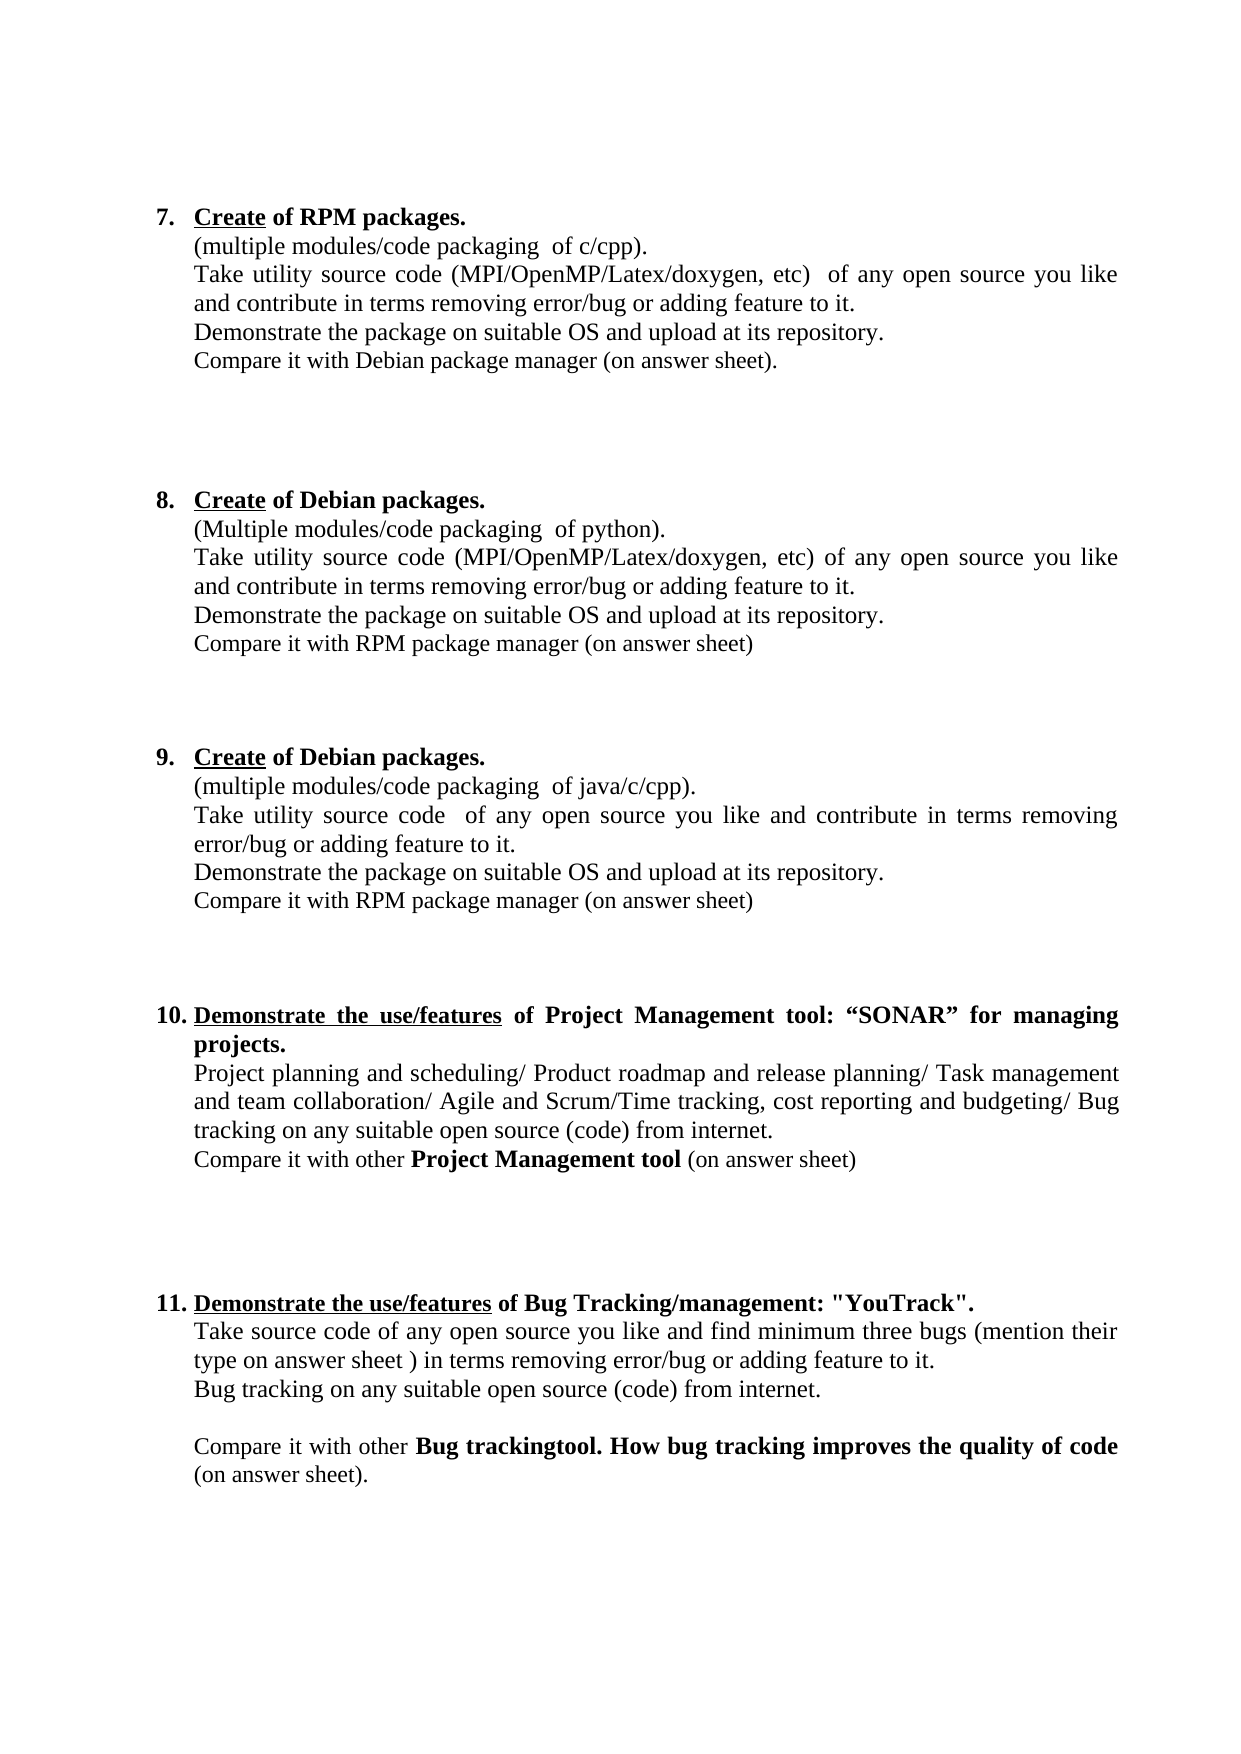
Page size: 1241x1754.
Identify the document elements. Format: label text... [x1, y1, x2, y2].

list Create of RPM packages. [156, 202, 1119, 231]
list Demonstrate the use/features of Bug Tracking/management: "YouTrack". [156, 1288, 1119, 1316]
list Bug tracking on any suitable open source (code) from internet. [194, 1374, 1119, 1403]
text Compare it with other Project Management tool (on answer sheet) [194, 1144, 1119, 1173]
list Compare it with RPM package manager (on answer sheet) [194, 629, 1119, 656]
list (multiple modules/code packaging of java/c/cpp). [194, 771, 1119, 800]
list Demonstrate the use/features of Project Management tool: “SONAR” for managing projects. [156, 1000, 1119, 1058]
text Project planning and scheduling/ Product roadmap and release planning/ Task management and team collaboration/ Agile and Scrum/Time tracking, cost reporting and budgeting/ Bug tracking on any suitable open source (code) from internet. [194, 1058, 1119, 1144]
list Take utility source code of any open source you like and contribute in terms removing error/bug or adding feature to it. [194, 800, 1119, 857]
list Compare it with Debian package manager (on answer sheet). [194, 346, 1119, 373]
list Create of Debian packages. [156, 485, 1119, 514]
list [194, 259, 1119, 317]
list (Multiple modules/code packaging of python). [194, 514, 1119, 542]
list Compare it with RPM package manager (on answer sheet) [194, 886, 1119, 914]
list Take source code of any open source you like and find minimum three bugs (mention their type on answer sheet ) in terms removing error/bug or adding feature to it. [194, 1316, 1119, 1374]
list Create of Debian packages. [156, 742, 1119, 771]
text Demonstrate the package on suitable OS and upload at its repository. [194, 600, 1119, 629]
text Compare it with other Bug trackingtool. How bug tracking improves the quality of code (on answer sheet). [194, 1431, 1119, 1488]
text Demonstrate the package on suitable OS and upload at its repository. [194, 317, 1119, 346]
text Demonstrate the package on suitable OS and upload at its repository. [194, 857, 1119, 886]
list (multiple modules/code packaging of c/cpp). [194, 231, 1119, 259]
